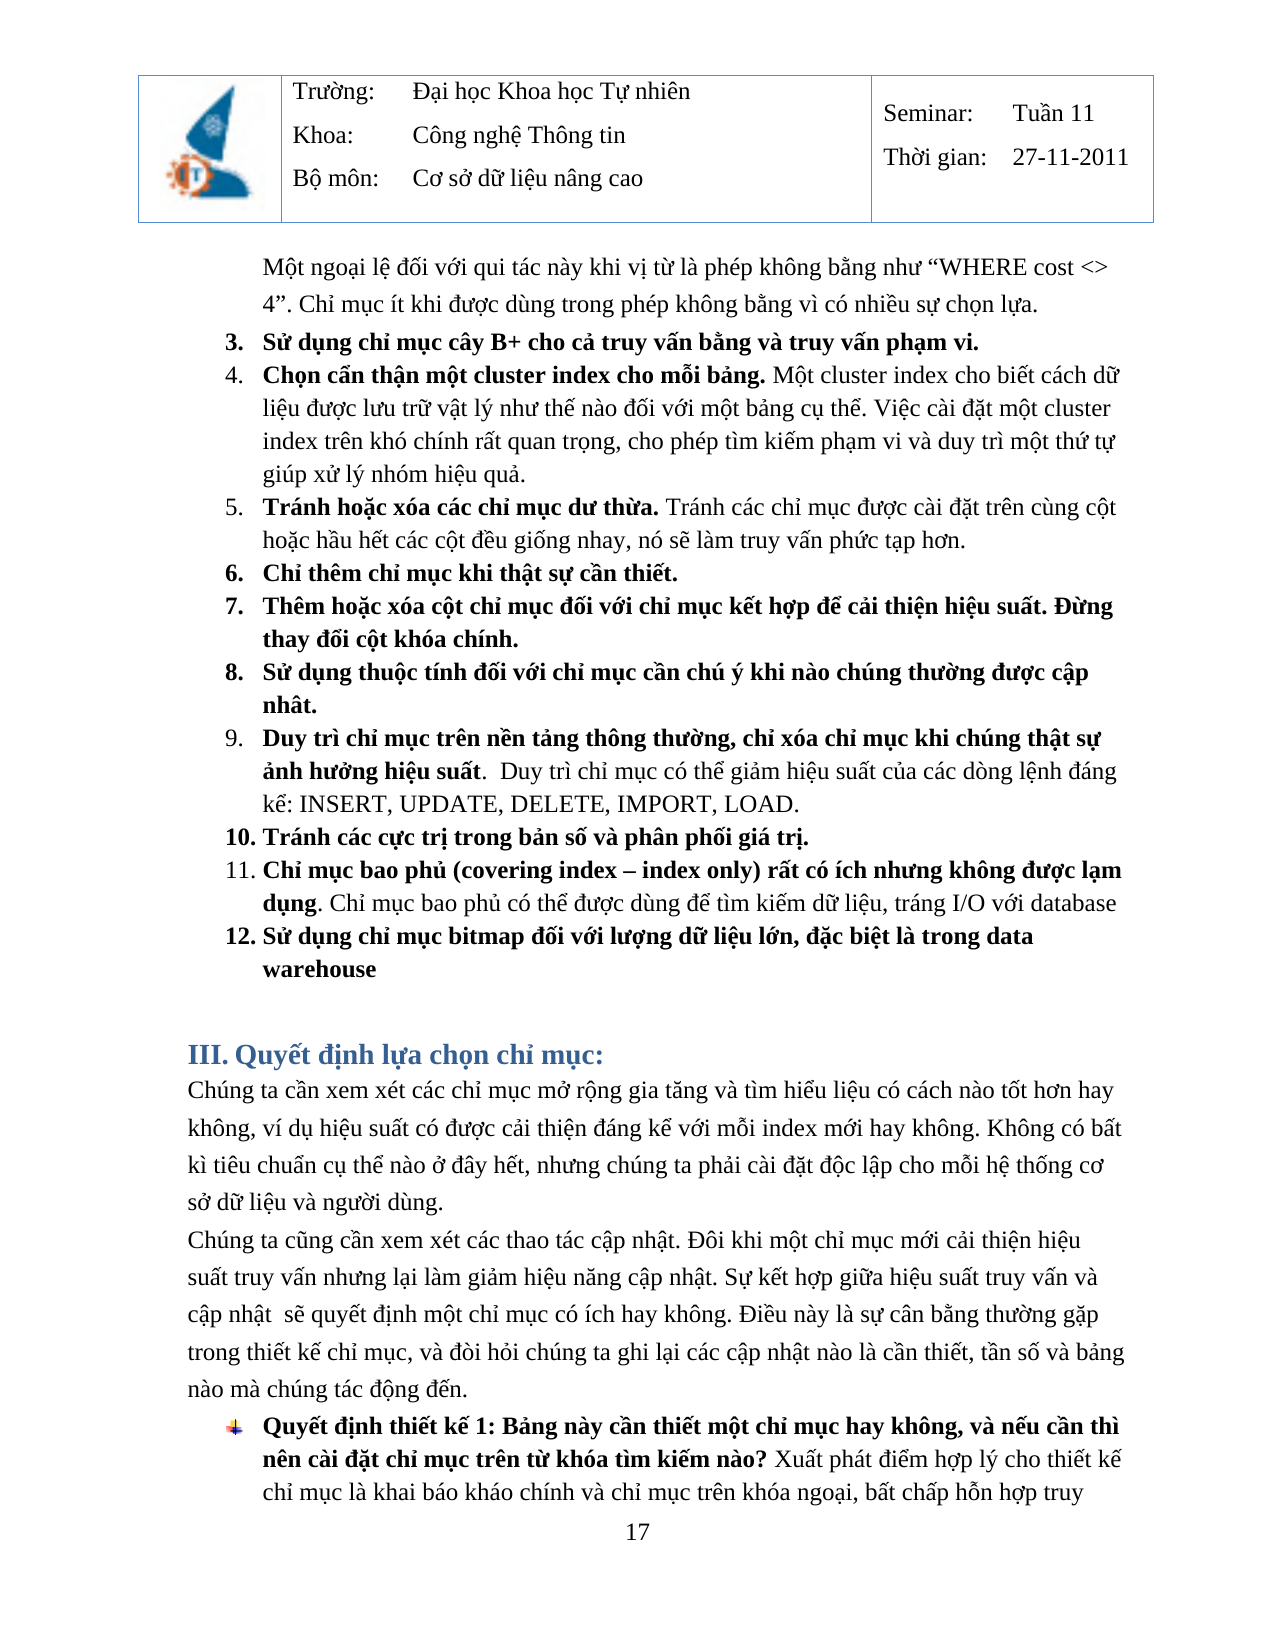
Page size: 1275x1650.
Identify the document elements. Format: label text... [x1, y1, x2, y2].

text Một ngoại lệ đối với qui tác này khi vị từ là phép không bằng như “WHERE cost <> 4”. Chỉ mục ít khi được dùng trong phép không bằng vì có nhiều sự chọn lựa. [262, 252, 1125, 318]
text Chúng ta cũng cần xem xét các thao tác cập nhật. Đôi khi một chỉ mục mới cải thiện hiệu suất truy vấn nhưng lại làm giảm hiệu năng cập nhật. Sự kết hợp giữa hiệu suất truy vấn và cập nhật sẽ quyết định một chỉ mục có ích hay không. Điều này là sự cân bằng thường gặp trong thiết kế chỉ mục, và đòi hỏi chúng ta ghi lại các cập nhật nào là cần thiết, tần số và bảng nào mà chúng tác động đến. [187, 1225, 1125, 1403]
list Duy trì chỉ mục trên nền tảng thông thường, chỉ xóa chỉ mục khi chúng thật sự ảnh hưởng hiệu suất. Duy trì chỉ mục có thể giảm hiệu suất của các dòng lệnh đáng kể: INSERT, UPDATE, DELETE, IMPORT, LOAD. [225, 723, 1125, 818]
picture [159, 78, 266, 211]
list Chọn cẩn thận một cluster index cho mỗi bảng. Một cluster index cho biết cách dữ liệu được lưu trữ vật lý như thế nào đối với một bảng cụ thể. Việc cài đặt một cluster index trên khó chính rất quan trọng, cho phép tìm kiếm phạm vi và duy trì một thứ tự giúp xử lý nhóm hiệu quả. [225, 360, 1125, 487]
list Sử dụng chỉ mục bitmap đối với lượng dữ liệu lớn, đặc biệt là trong data warehouse [225, 921, 1125, 983]
picture [226, 1418, 243, 1435]
list Chỉ thêm chỉ mục khi thật sự cần thiết. [225, 558, 1125, 587]
list Thêm hoặc xóa cột chỉ mục đối với chỉ mục kết hợp để cải thiện hiệu suất. Đừng thay đổi cột khóa chính. [225, 591, 1125, 653]
list Chỉ mục bao phủ (covering index – index only) rất có ích nhưng không được lạm dụng. Chỉ mục bao phủ có thể được dùng để tìm kiếm dữ liệu, tráng I/O với database [225, 855, 1125, 917]
text Chúng ta cần xem xét các chỉ mục mở rộng gia tăng và tìm hiểu liệu có cách nào tốt hơn hay không, ví dụ hiệu suất có được cải thiện đáng kể với mỗi index mới hay không. Không có bất kì tiêu chuẩn cụ thể nào ở đây hết, nhưng chúng ta phải cài đặt độc lập cho mỗi hệ thống cơ sở dữ liệu và người dùng. [187, 1076, 1125, 1216]
list Sử dụng thuộc tính đối với chỉ mục cần chú ý khi nào chúng thường được cập nhât. [225, 657, 1125, 719]
subtitle Quyết định lựa chọn chỉ mục: [187, 1037, 1125, 1071]
list Sử dụng chỉ mục cây B+ cho cả truy vấn bằng và truy vấn phạm vi. [225, 327, 1125, 355]
list Tránh hoặc xóa các chỉ mục dư thừa. Tránh các chỉ mục được cài đặt trên cùng cột hoặc hầu hết các cột đều giống nhay, nó sẽ làm truy vấn phức tạp hơn. [225, 492, 1125, 553]
list Tránh các cực trị trong bản số và phân phối giá trị. [225, 822, 1125, 851]
